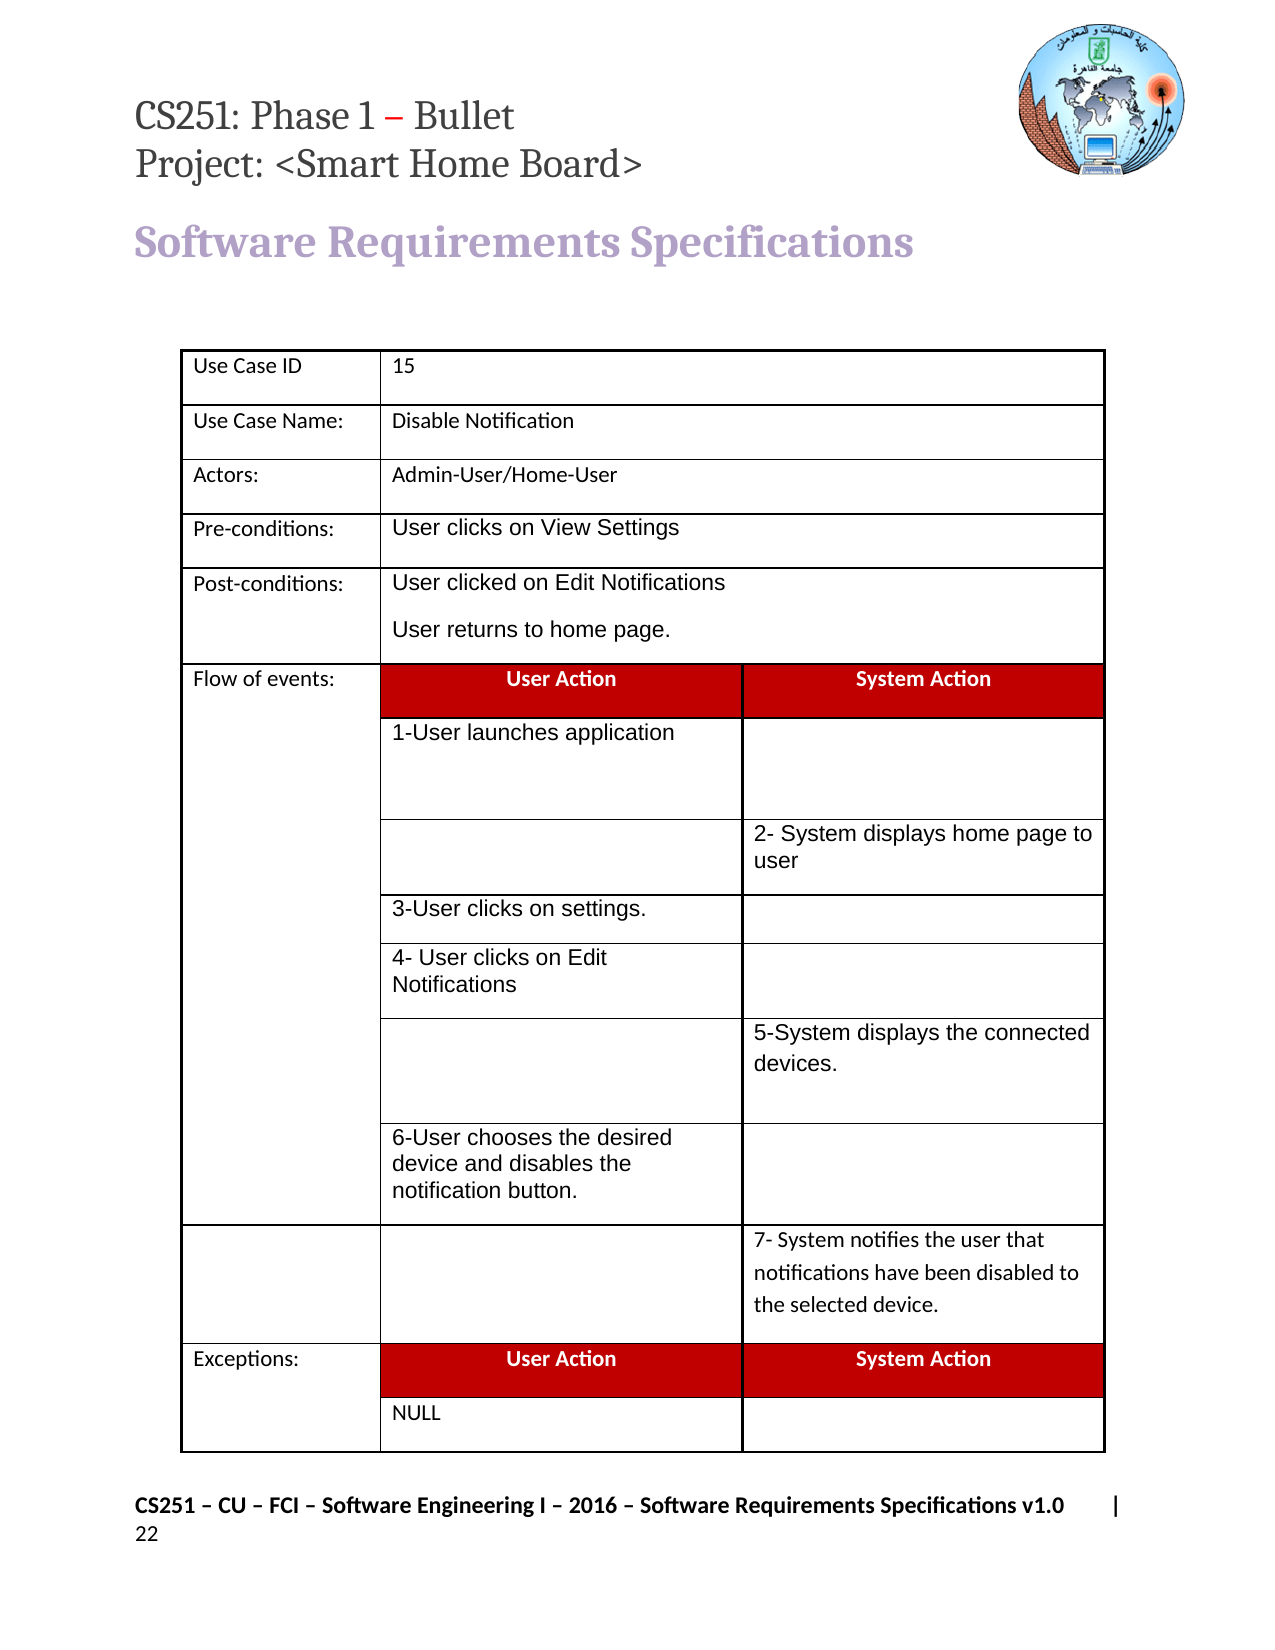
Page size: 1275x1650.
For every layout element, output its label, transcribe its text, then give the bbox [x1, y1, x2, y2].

table_cell User Action [381, 1344, 741, 1397]
table_cell [744, 1398, 1103, 1451]
table_cell [381, 1019, 741, 1122]
table_cell Post-conditions: [183, 569, 380, 663]
table_cell Use Case Name: [183, 406, 380, 458]
table_cell System Action [744, 1344, 1103, 1397]
table_cell [381, 820, 741, 894]
table_cell NULL [381, 1398, 741, 1451]
table_cell User clicks on View Settings [381, 515, 1103, 567]
table_header Use Case ID [183, 352, 380, 404]
table_cell 3-User clicks on settings. [381, 896, 741, 943]
table_cell Exceptions: [183, 1344, 380, 1451]
table_cell 1-User launches application [381, 719, 741, 819]
table_cell [744, 944, 1103, 1018]
table_cell [744, 1124, 1103, 1224]
table_cell Actors: [183, 460, 380, 513]
table_cell [744, 719, 1103, 819]
table_cell User Action [381, 665, 741, 717]
table_cell System Action [744, 665, 1103, 717]
table_cell 4- User clicks on Edit Notifications [381, 944, 741, 1018]
table_header 15 [381, 352, 1103, 404]
table_cell User clicked on Edit Notifications User returns to home page. [381, 569, 1103, 663]
table_cell Pre-conditions: [183, 515, 380, 567]
table_cell 5-System displays the connected devices. [744, 1019, 1103, 1122]
table_cell [381, 1226, 741, 1343]
table_cell 7- System notifies the user that notifications have been disabled to the selected device. [744, 1226, 1103, 1343]
table_cell Disable Notification [381, 406, 1103, 458]
picture [1018, 24, 1186, 180]
table_cell 6-User chooses the desired device and disables the notification button. [381, 1124, 741, 1224]
table_cell Admin-User/Home-User [381, 460, 1103, 513]
table_cell [183, 1226, 380, 1343]
table_cell [744, 896, 1103, 943]
table_cell 2- System displays home page to user [744, 820, 1103, 894]
table_cell Flow of events: [183, 665, 380, 1224]
